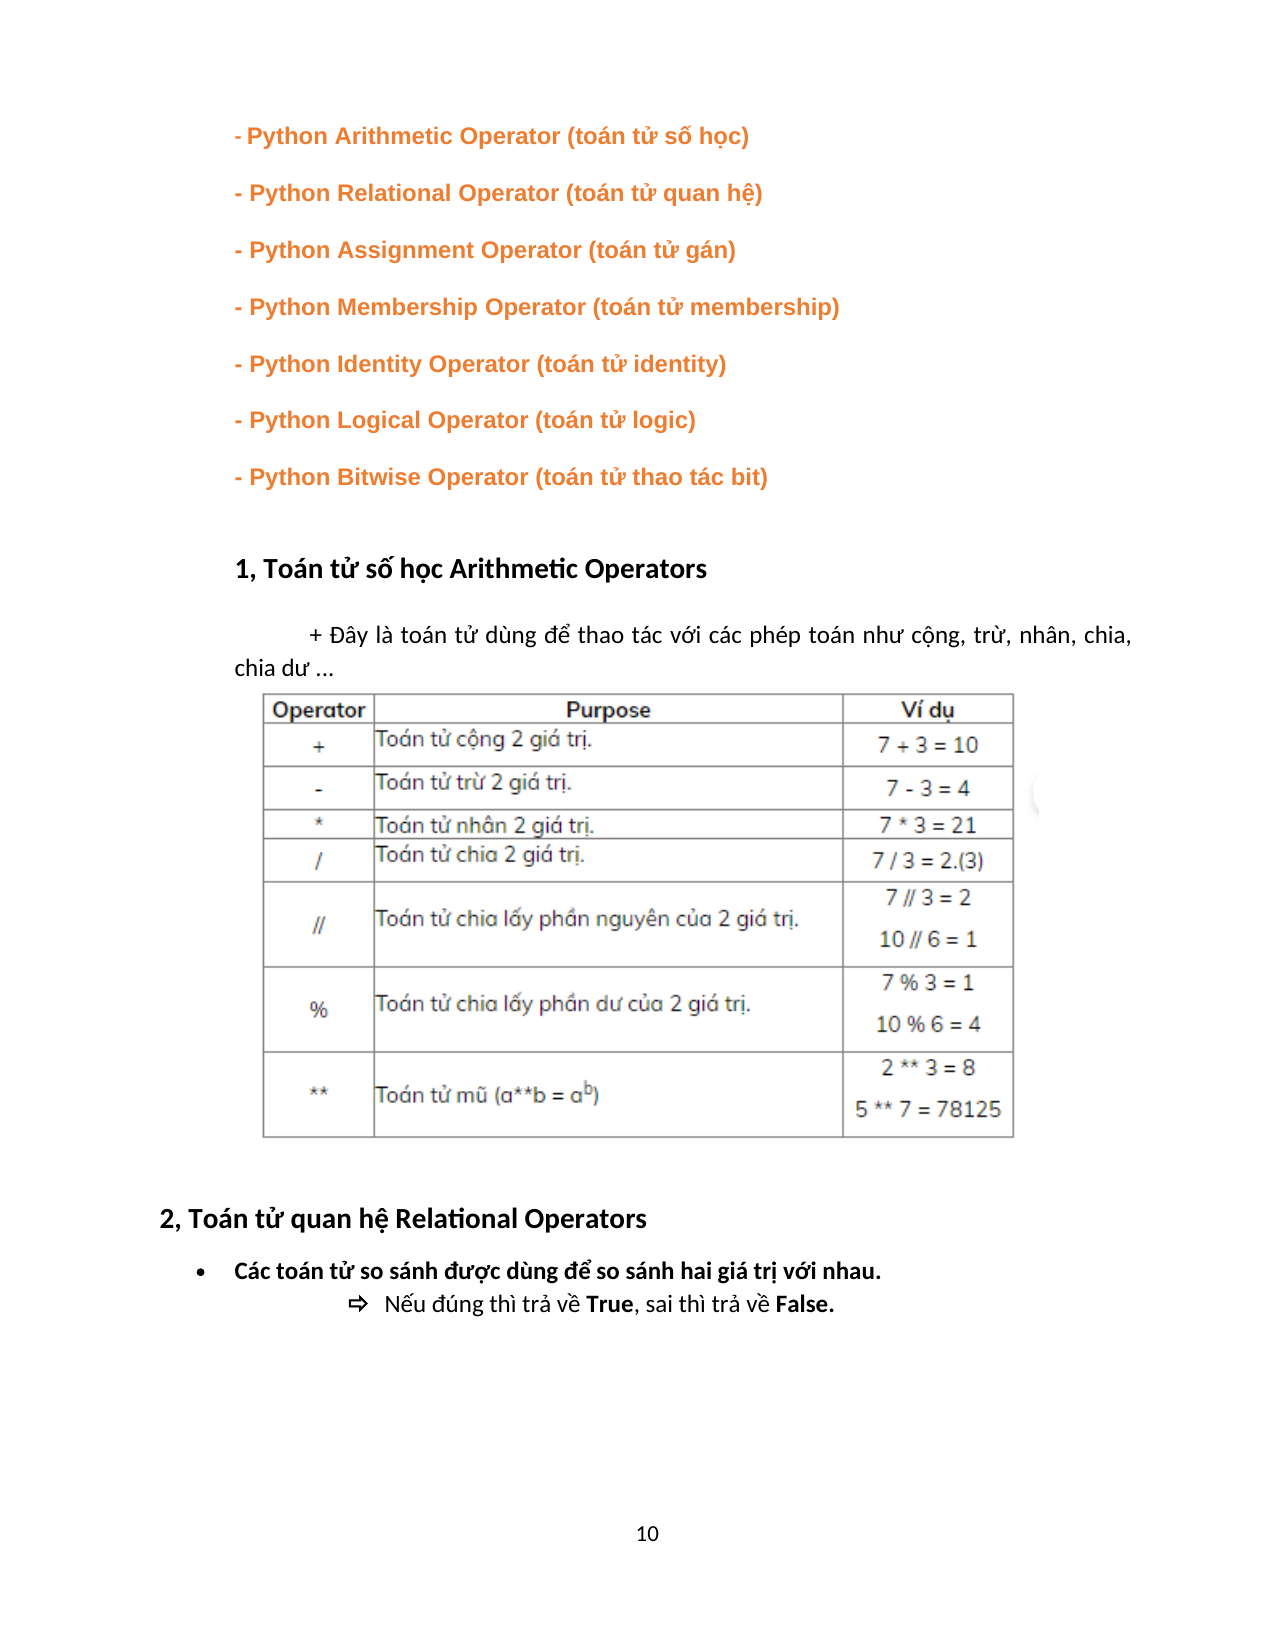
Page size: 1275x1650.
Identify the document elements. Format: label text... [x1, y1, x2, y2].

text - Python Relational Operator (toán tử quan hệ) [197, 179, 1134, 207]
list Nếu đúng thì trả về True, sai thì trả về False. [347, 1288, 1134, 1319]
list 1, Toán tử số học Arithmetic Operators [234, 550, 1134, 586]
text - Python Bitwise Operator (toán tử thao tác bit) [234, 463, 1134, 491]
text - Python Identity Operator (toán tử identity) [234, 349, 1134, 377]
text - Python Logical Operator (toán tử logic) [234, 406, 1134, 434]
text - Python Arithmetic Operator (toán tử số học) [197, 122, 1134, 150]
text - Python Assignment Operator (toán tử gán) [234, 236, 1134, 264]
list + Đây là toán tử dùng để thao tác với các phép toán như cộng, trừ, nhân, chia, chia dư ... [234, 619, 1134, 682]
text - Python Membership Operator (toán tử membership) [234, 293, 1134, 320]
picture [234, 684, 1039, 1151]
text 2, Toán tử quan hệ Relational Operators [159, 1200, 1134, 1236]
list Các toán tử so sánh được dùng để so sánh hai giá trị với nhau. [197, 1255, 1134, 1286]
